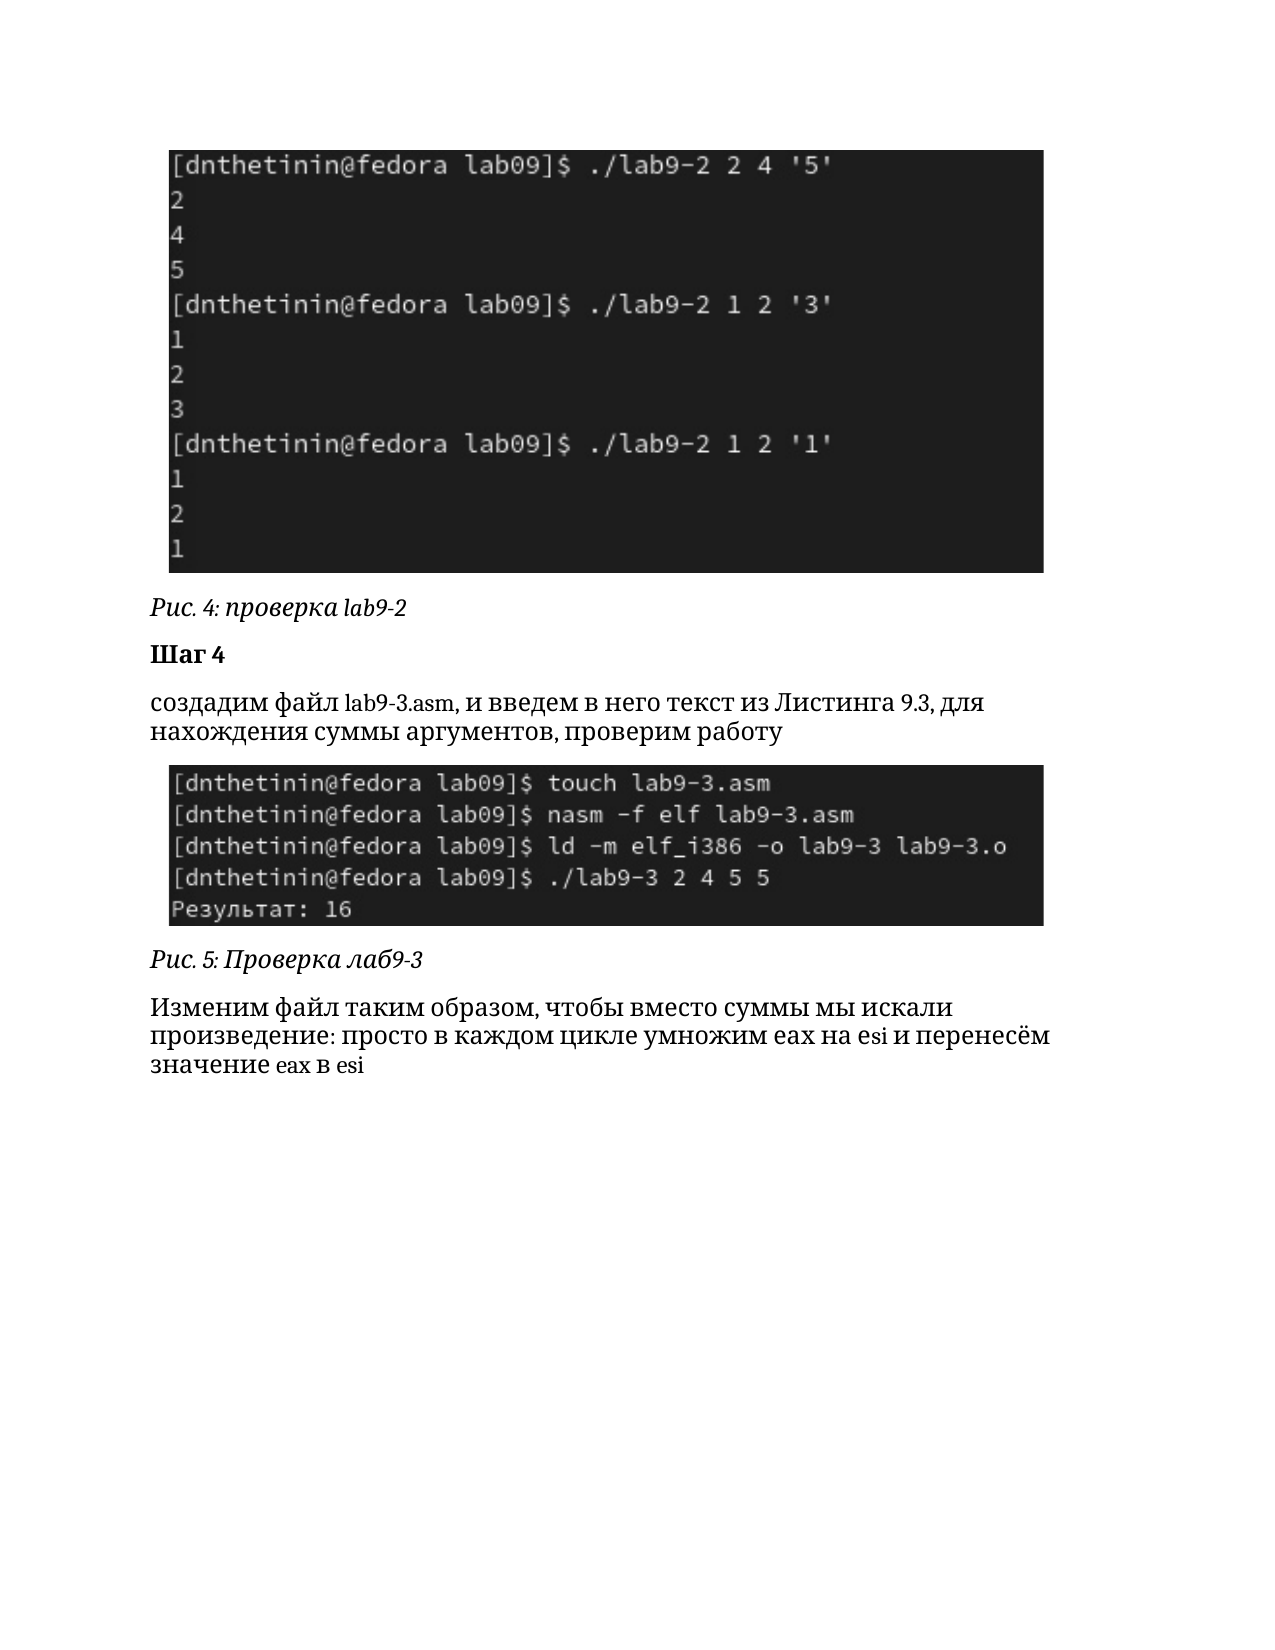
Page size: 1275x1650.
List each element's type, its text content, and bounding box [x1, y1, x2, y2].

picture [168, 765, 1044, 926]
text Рис. 4: проверка lab9-2 [150, 594, 1125, 623]
text создадим файл lab9-3.asm, и введем в него текст из Листинга 9.3, для нахождения суммы аргументов, проверим работу [150, 689, 1125, 746]
text Изменим файл таким образом, чтобы вместо суммы мы искали произведение: просто в каждом цикле умножим еах на еsi и перенесём значение eax в esi [150, 993, 1125, 1080]
text Шаг 4 [150, 641, 1125, 670]
picture [168, 150, 1044, 573]
text Рис. 5: Проверка лаб9-3 [150, 946, 1125, 975]
